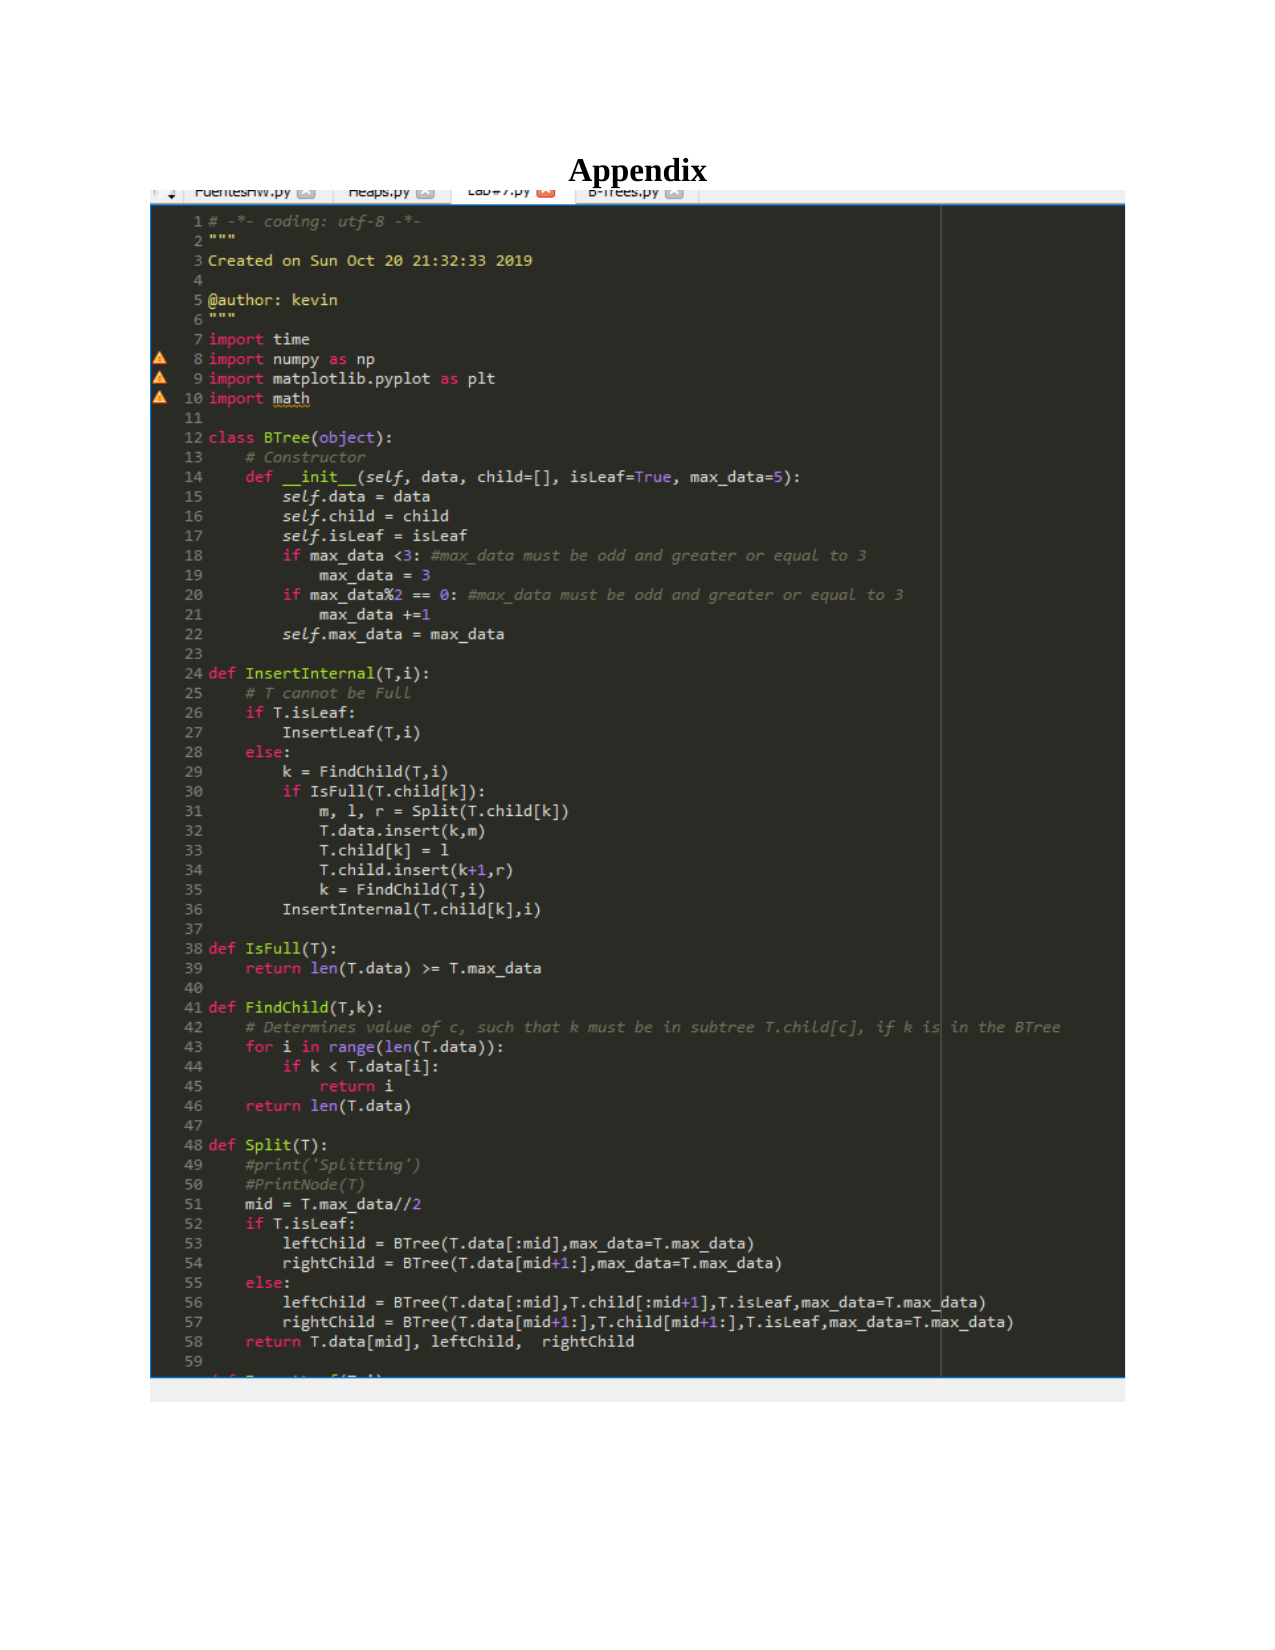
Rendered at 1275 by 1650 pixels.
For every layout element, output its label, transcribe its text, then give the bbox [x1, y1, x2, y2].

picture [150, 190, 1125, 1402]
text Appendix [150, 150, 1125, 190]
